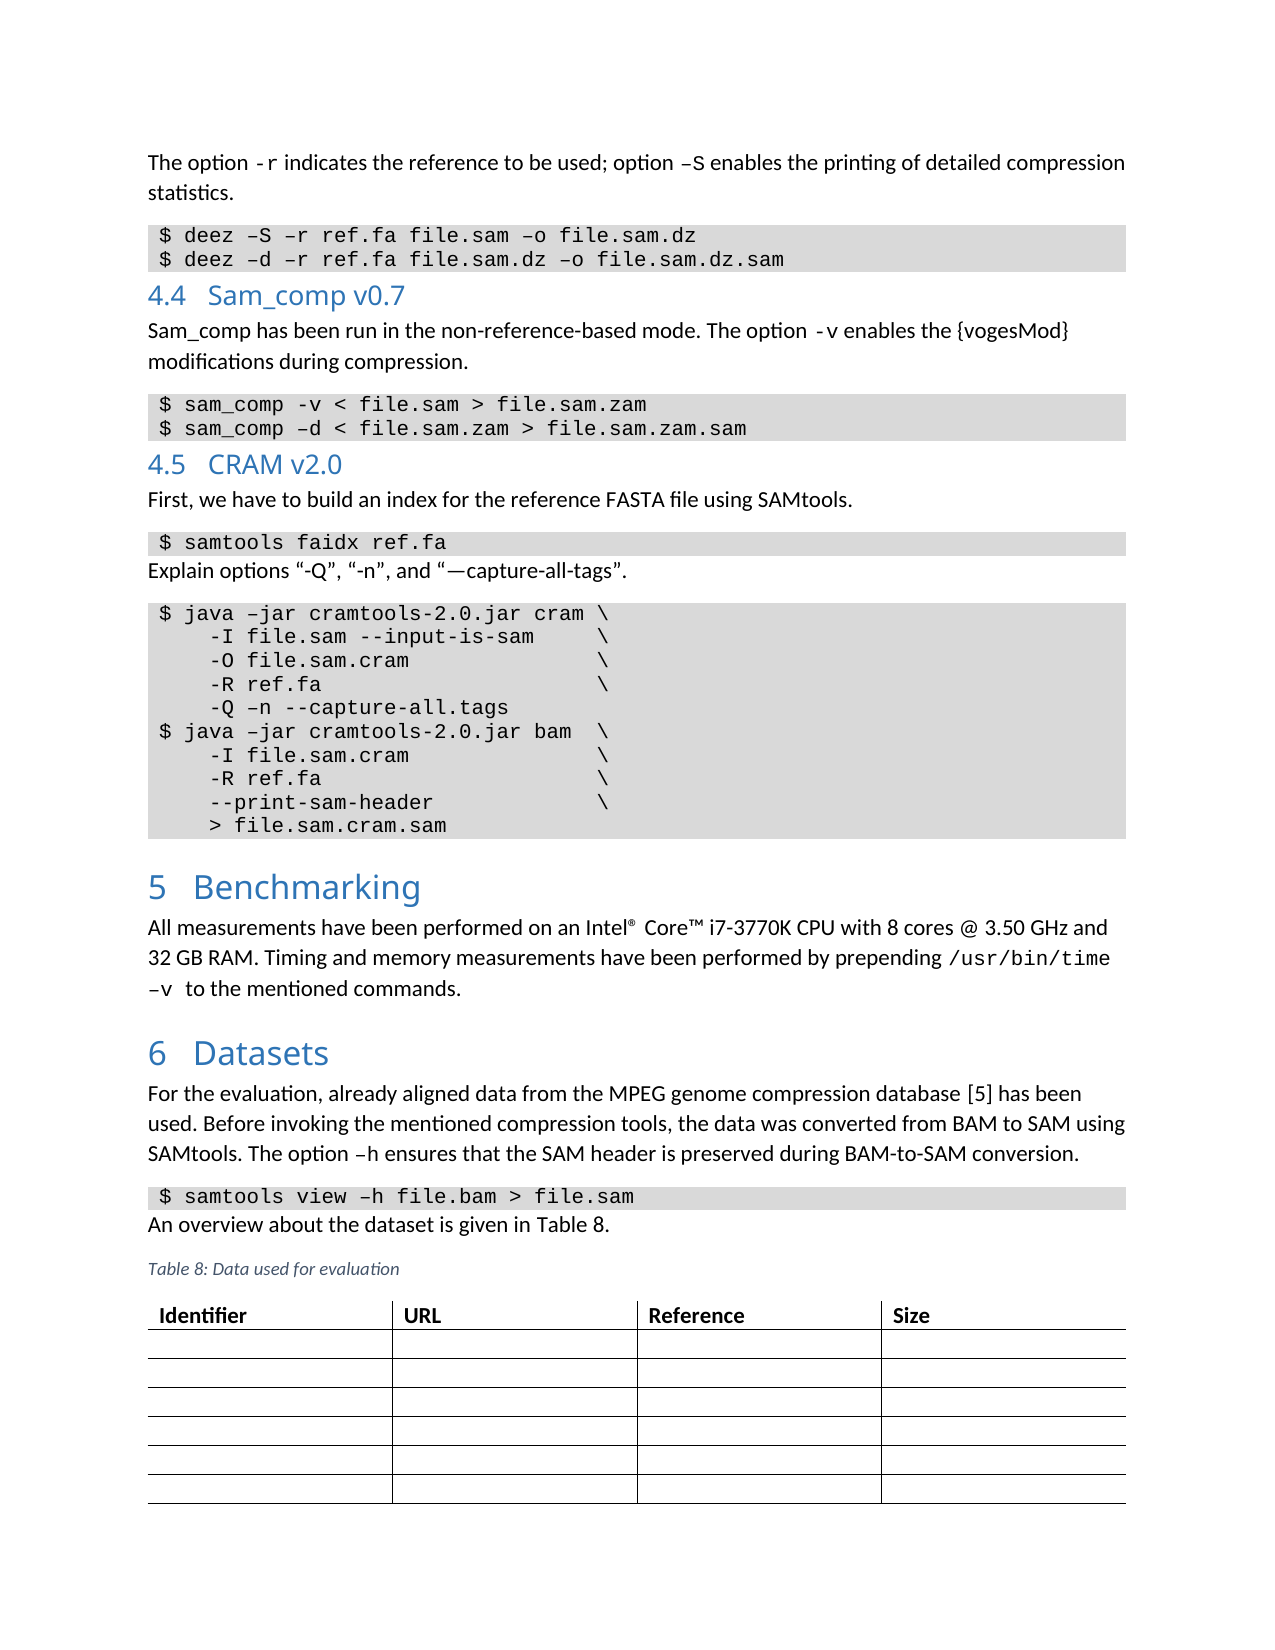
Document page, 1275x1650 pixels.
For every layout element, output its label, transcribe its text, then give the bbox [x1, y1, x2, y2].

table_header Reference [638, 1301, 881, 1329]
table_cell [638, 1417, 881, 1445]
text For the evaluation, already aligned data from the MPEG genome compression database [5] has been used. Before invoking the mentioned compression tools, the data was converted from BAM to SAM using SAMtools. The option –h ensures that the SAM header is preserved during BAM-to-SAM conversion. [148, 1079, 1127, 1168]
table_cell [638, 1446, 881, 1474]
table_header Identifier [148, 1301, 392, 1329]
table_cell [148, 1388, 392, 1416]
table_cell [148, 1475, 392, 1503]
table_cell [638, 1475, 881, 1503]
table_cell [393, 1359, 637, 1387]
table_cell [638, 1359, 881, 1387]
table_header Size [882, 1301, 1126, 1329]
table_cell [148, 1359, 392, 1387]
table_header $ deez –S –r ref.fa file.sam –o file.sam.dz $ deez –d –r ref.fa file.sam.dz –o file.sam.dz.sam [148, 225, 1126, 272]
table_cell [638, 1388, 881, 1416]
table_header URL [393, 1301, 637, 1329]
table_cell [393, 1388, 637, 1416]
table_cell [882, 1359, 1126, 1387]
table_cell [882, 1475, 1126, 1503]
table_cell [148, 1330, 392, 1358]
table_cell [882, 1417, 1126, 1445]
text First, we have to build an index for the reference FASTA file using SAMtools. [148, 485, 1127, 513]
table_header $ sam_comp -v < file.sam > file.sam.zam $ sam_comp –d < file.sam.zam > file.sam.zam.sam [148, 394, 1126, 441]
table_cell [393, 1446, 637, 1474]
text An overview about the dataset is given in Table 8. [148, 1210, 1127, 1238]
table_cell [148, 1446, 392, 1474]
table_cell [393, 1475, 637, 1503]
table_cell [638, 1330, 881, 1358]
table_header $ samtools faidx ref.fa [148, 532, 1126, 556]
subtitle CRAM v2.0 [148, 446, 1127, 482]
text Sam_comp has been run in the non-reference-based mode. The option -v enables the {vogesMod} modifications during compression. [148, 316, 1127, 375]
text All measurements have been performed on an Intel® Core™ i7-3770K CPU with 8 cores @ 3.50 GHz and 32 GB RAM. Timing and memory measurements have been performed by prepending /usr/bin/time –v to the mentioned commands. [148, 913, 1127, 1003]
subtitle Benchmarking [148, 864, 1127, 909]
table_header $ samtools view –h file.bam > file.sam [148, 1187, 1126, 1210]
table_cell [148, 1417, 392, 1445]
text Explain options “-Q”, “-n”, and “—capture-all-tags”. [148, 556, 1127, 584]
table_cell [393, 1417, 637, 1445]
table_cell [882, 1446, 1126, 1474]
table_cell [882, 1330, 1126, 1358]
subtitle Datasets [148, 1030, 1127, 1075]
text Table 8: Data used for evaluation [148, 1257, 1127, 1280]
subtitle Sam_comp v0.7 [148, 277, 1127, 313]
table_cell [393, 1330, 637, 1358]
text The option -r indicates the reference to be used; option –S enables the printing of detailed compression statistics. [148, 148, 1127, 206]
table_cell [882, 1388, 1126, 1416]
table_header $ java –jar cramtools-2.0.jar cram \ -I file.sam --input-is-sam \ -O file.sam.cram \ -R ref.fa \ -Q –n --capture-all.tags $ java –jar cramtools-2.0.jar bam \ -I file.sam.cram \ -R ref.fa \ --print-sam-header \ > file.sam.cram.sam [148, 603, 1126, 839]
